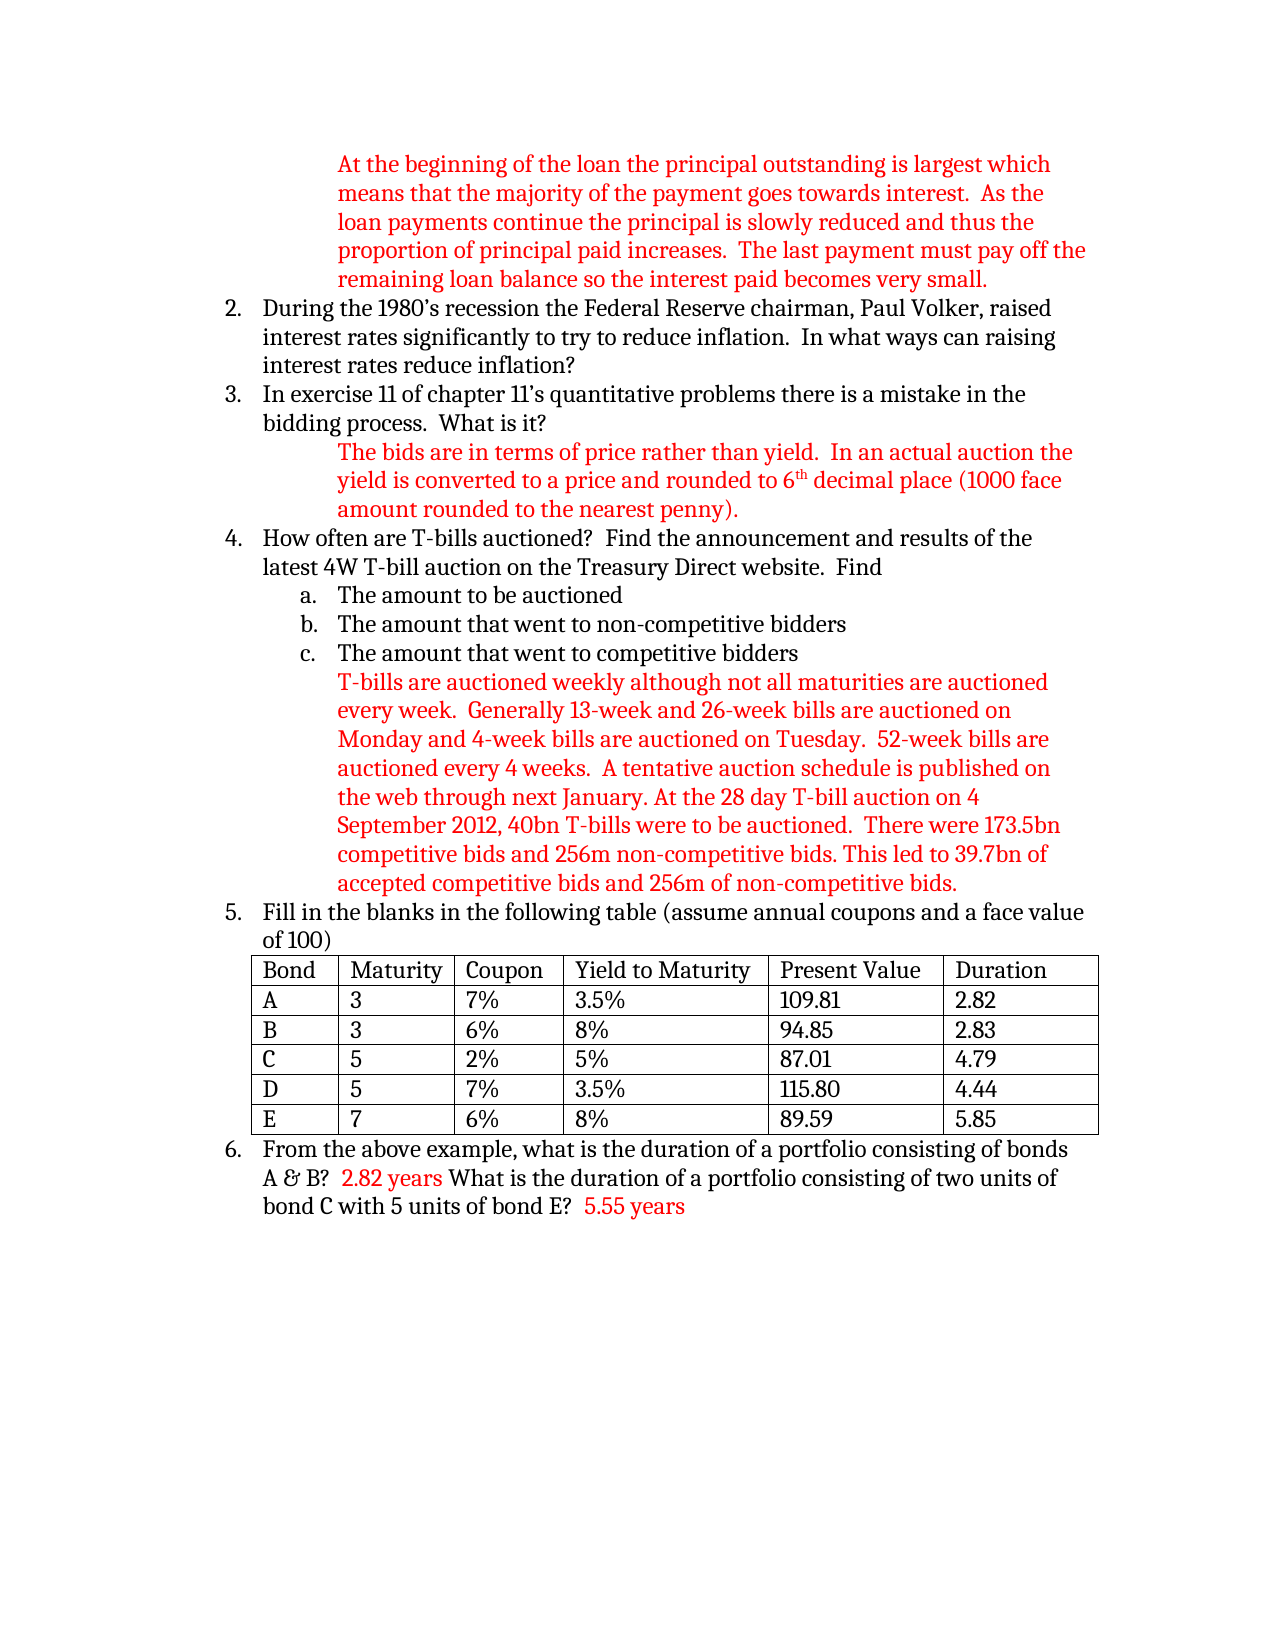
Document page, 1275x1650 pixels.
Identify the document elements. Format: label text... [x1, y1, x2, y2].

table_cell 8% [564, 1105, 768, 1134]
list During the 1980’s recession the Federal Reserve chairman, Paul Volker, raised interest rates significantly to try to reduce inflation. In what ways can raising interest rates reduce inflation? [225, 294, 1087, 380]
table_cell 3.5% [564, 1075, 768, 1104]
table_cell 8% [564, 1016, 768, 1044]
table_cell 2.83 [944, 1016, 1098, 1044]
list At the beginning of the loan the principal outstanding is largest which means that the majority of the payment goes towards interest. As the loan payments continue the principal is slowly reduced and thus the proportion of principal paid increases. The last payment must pay off the remaining loan balance so the interest paid becomes very small. [337, 150, 1087, 294]
table_cell 6% [455, 1016, 563, 1044]
table_cell 87.01 [769, 1045, 943, 1074]
list Fill in the blanks in the following table (assume annual coupons and a face value of 100) [225, 897, 1087, 955]
table_header Coupon [455, 956, 563, 985]
table_cell 3.5% [564, 986, 768, 1014]
table_cell C [252, 1045, 338, 1074]
list The amount that went to non-competitive bidders [300, 610, 1087, 639]
table_cell 3 [339, 986, 454, 1014]
table_header Present Value [769, 956, 943, 985]
table_cell 3 [339, 1016, 454, 1044]
table_cell 5.85 [944, 1105, 1098, 1134]
list The amount to be auctioned [300, 581, 1087, 610]
table_cell 109.81 [769, 986, 943, 1014]
table_cell 94.85 [769, 1016, 943, 1044]
table_header Yield to Maturity [564, 956, 768, 985]
table_cell D [252, 1075, 338, 1104]
list From the above example, what is the duration of a portfolio consisting of bonds A & B? 2.82 years What is the duration of a portfolio consisting of two units of bond C with 5 units of bond E? 5.55 years [225, 1135, 1087, 1221]
table_header Maturity [339, 956, 454, 985]
table_cell 89.59 [769, 1105, 943, 1134]
table_header Bond [252, 956, 338, 985]
list In exercise 11 of chapter 11’s quantitative problems there is a mistake in the bidding process. What is it? [225, 380, 1087, 437]
table_cell 4.44 [944, 1075, 1098, 1104]
table_cell E [252, 1105, 338, 1134]
table_cell 4.79 [944, 1045, 1098, 1074]
list The bids are in terms of price rather than yield. In an actual auction the yield is converted to a price and rounded to 6th decimal place (1000 face amount rounded to the nearest penny). [337, 437, 1087, 524]
table_cell 7% [455, 1075, 563, 1104]
table_cell 5 [339, 1075, 454, 1104]
table_cell 7 [339, 1105, 454, 1134]
table_cell A [252, 986, 338, 1014]
list The amount that went to competitive bidders [300, 639, 1087, 667]
table_header Duration [944, 956, 1098, 985]
table_cell 2.82 [944, 986, 1098, 1014]
table_cell 2% [455, 1045, 563, 1074]
table_cell 5 [339, 1045, 454, 1074]
list T-bills are auctioned weekly although not all maturities are auctioned every week. Generally 13-week and 26-week bills are auctioned on Monday and 4-week bills are auctioned on Tuesday. 52-week bills are auctioned every 4 weeks. A tentative auction schedule is published on the web through next January. At the 28 day T-bill auction on 4 September 2012, 40bn T-bills were to be auctioned. There were 173.5bn competitive bids and 256m non-competitive bids. This led to 39.7bn of accepted competitive bids and 256m of non-competitive bids. [337, 667, 1087, 897]
table_cell 6% [455, 1105, 563, 1134]
table_cell 5% [564, 1045, 768, 1074]
table_cell 7% [455, 986, 563, 1014]
table_cell B [252, 1016, 338, 1044]
table_cell 115.80 [769, 1075, 943, 1104]
list How often are T-bills auctioned? Find the announcement and results of the latest 4W T-bill auction on the Treasury Direct website. Find [225, 524, 1087, 581]
